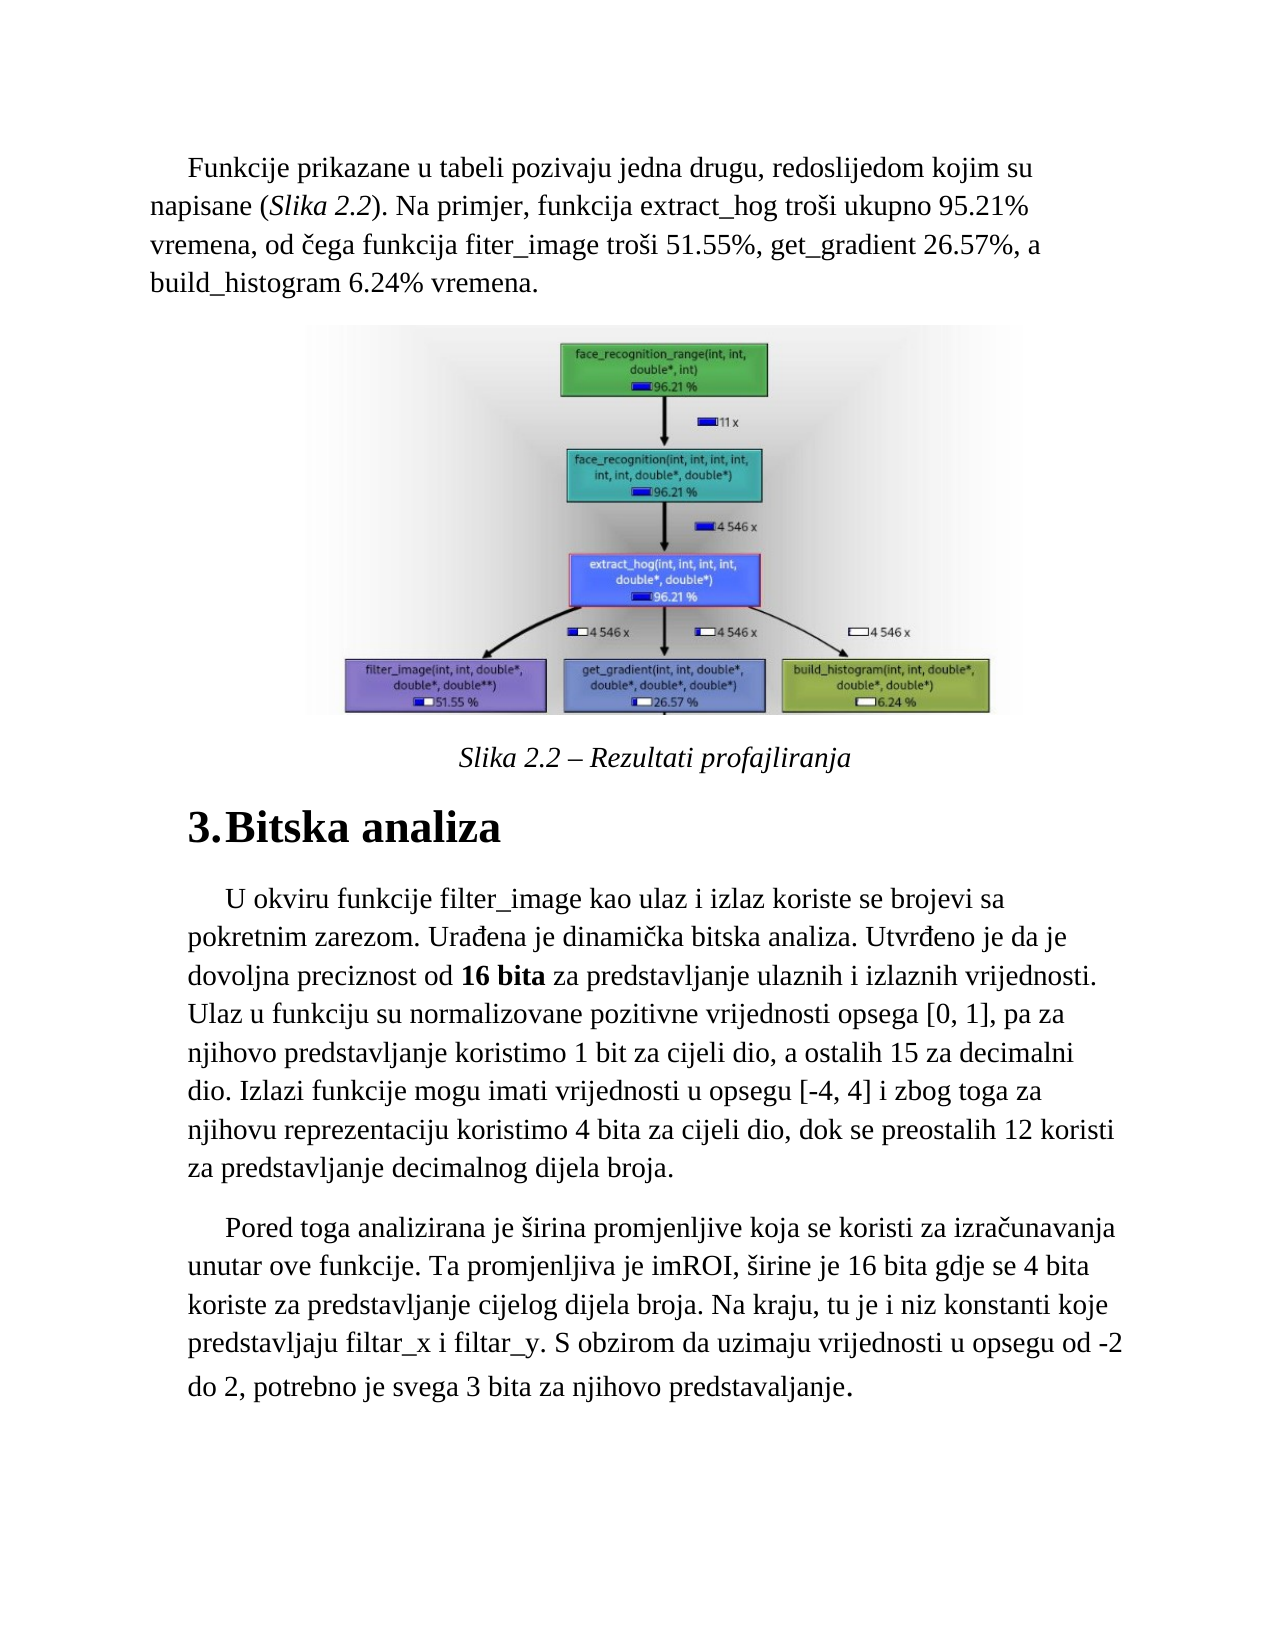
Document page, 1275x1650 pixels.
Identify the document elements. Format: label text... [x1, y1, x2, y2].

text Pored toga analizirana je širina promjenljive koja se koristi za izračunavanja unutar ove funkcije. Ta promjenljiva je imROI, širine je 16 bita gdje se 4 bita koriste za predstavljanje cijelog dijela broja. Na kraju, tu je i niz konstanti koje predstavljaju filtar_x i filtar_y. S obzirom da uzimaju vrijednosti u opsegu od -2 do 2, potrebno je svega 3 bita za njihovo predstavaljanje. [187, 1210, 1125, 1403]
list Bitska analiza [187, 799, 1125, 852]
text Slika 2.2 – Rezultati profajliranja [150, 740, 1125, 773]
text Funkcije prikazane u tabeli pozivaju jedna drugu, redoslijedom kojim su napisane (Slika 2.2). Na primjer, funkcija extract_hog troši ukupno 95.21% vremena, od čega funkcija fiter_image troši 51.55%, get_gradient 26.57%, a build_histogram 6.24% vremena. [150, 150, 1125, 299]
picture [283, 325, 1030, 715]
